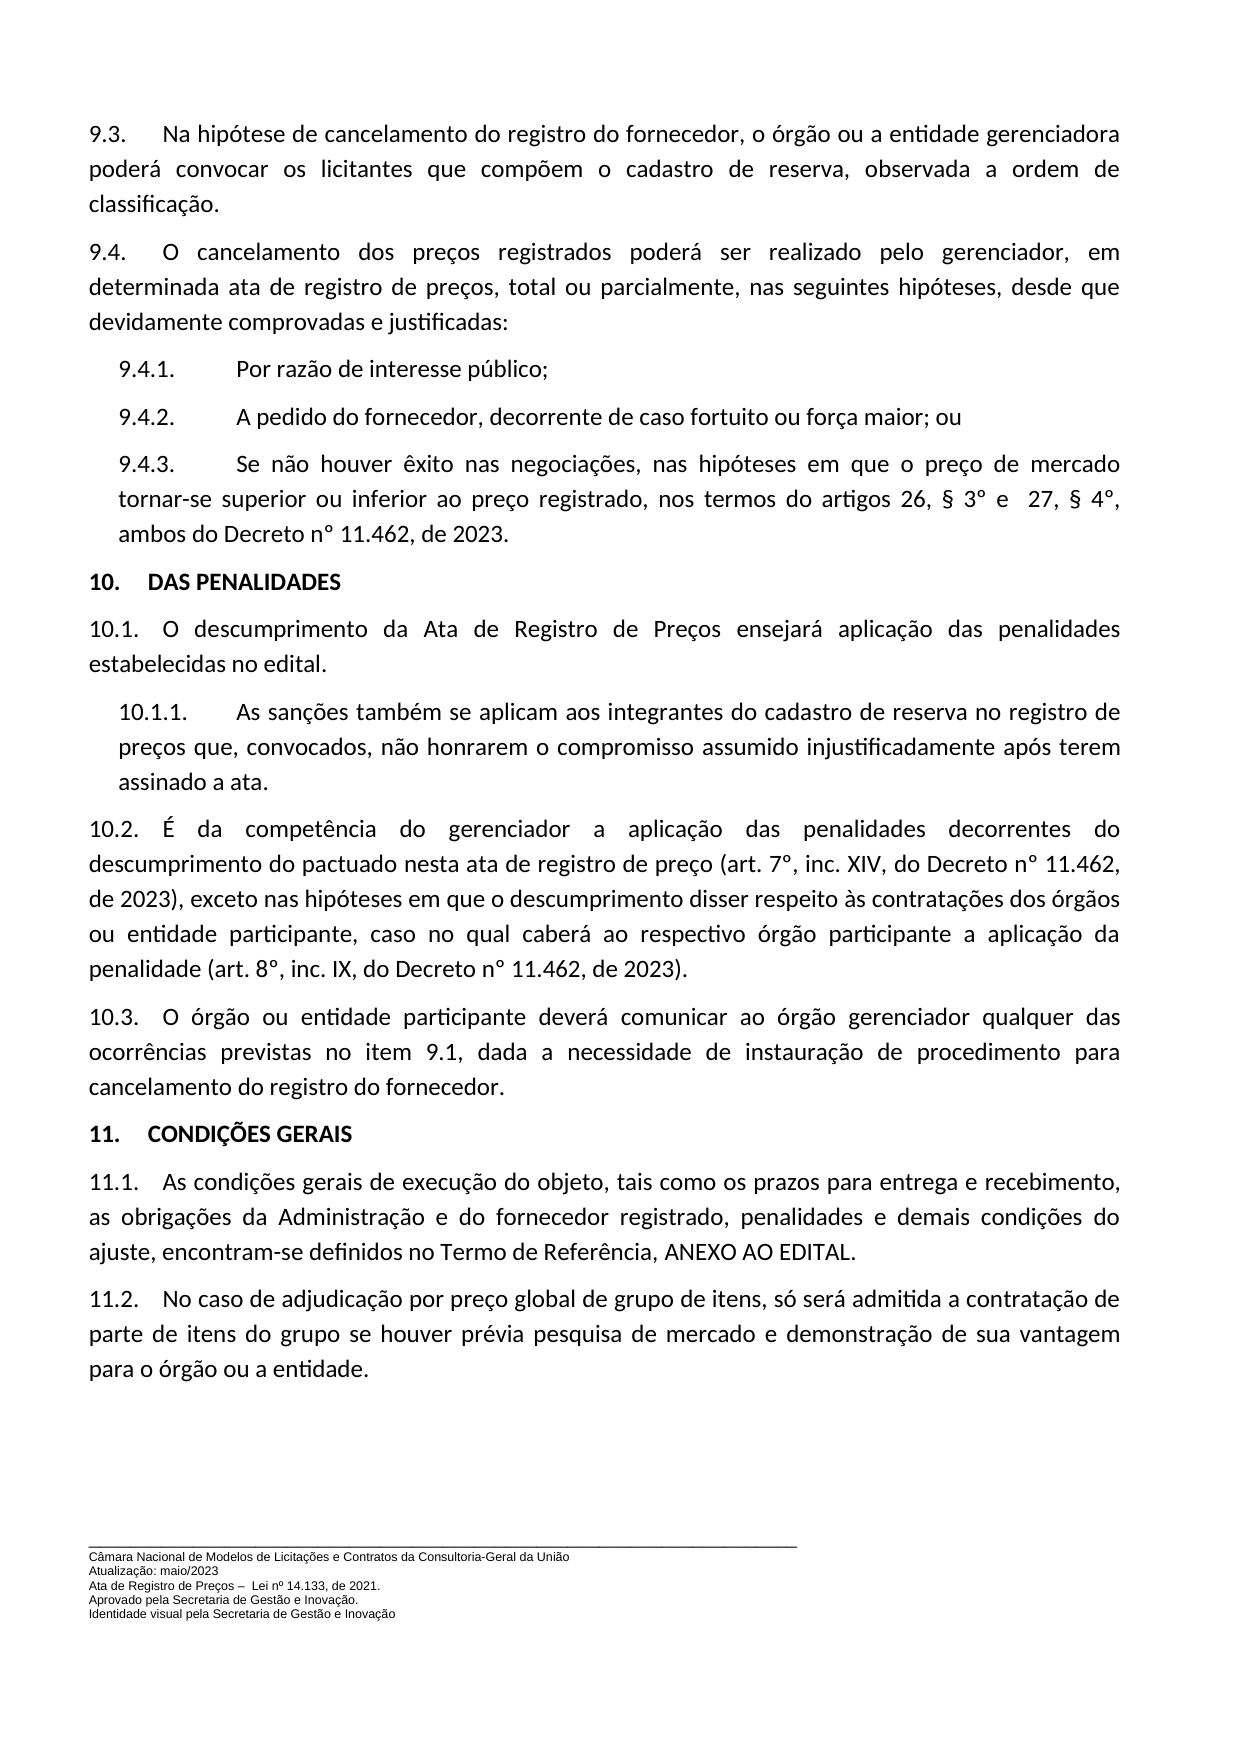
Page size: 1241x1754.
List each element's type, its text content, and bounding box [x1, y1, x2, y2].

list DAS PENALIDADES [88, 566, 1122, 596]
list CONDIÇÕES GERAIS [88, 1118, 1122, 1149]
list As condições gerais de execução do objeto, tais como os prazos para entrega e recebimento, as obrigações da Administração e do fornecedor registrado, penalidades e demais condições do ajuste, encontram-se definidos no Termo de Referência, ANEXO AO EDITAL. [88, 1166, 1122, 1266]
list Por razão de interesse público; [118, 353, 1122, 384]
list Se não houver êxito nas negociações, nas hipóteses em que o preço de mercado tornar-se superior ou inferior ao preço registrado, nos termos do artigos 26, § 3º e 27, § 4º, ambos do Decreto nº 11.462, de 2023. [118, 448, 1122, 549]
list O órgão ou entidade participante deverá comunicar ao órgão gerenciador qualquer das ocorrências previstas no item 9.1, dada a necessidade de instauração de procedimento para cancelamento do registro do fornecedor. [88, 1001, 1122, 1101]
list O descumprimento da Ata de Registro de Preços ensejará aplicação das penalidades estabelecidas no edital. [88, 613, 1122, 679]
list O cancelamento dos preços registrados poderá ser realizado pelo gerenciador, em determinada ata de registro de preços, total ou parcialmente, nas seguintes hipóteses, desde que devidamente comprovadas e justificadas: [88, 236, 1122, 336]
list A pedido do fornecedor, decorrente de caso fortuito ou força maior; ou [118, 401, 1122, 431]
list As sanções também se aplicam aos integrantes do cadastro de reserva no registro de preços que, convocados, não honrarem o compromisso assumido injustificadamente após terem assinado a ata. [118, 696, 1122, 796]
list É da competência do gerenciador a aplicação das penalidades decorrentes do descumprimento do pactuado nesta ata de registro de preço (art. 7º, inc. XIV, do Decreto nº 11.462, de 2023), exceto nas hipóteses em que o descumprimento disser respeito às contratações dos órgãos ou entidade participante, caso no qual caberá ao respectivo órgão participante a aplicação da penalidade (art. 8º, inc. IX, do Decreto nº 11.462, de 2023). [88, 813, 1122, 984]
list Na hipótese de cancelamento do registro do fornecedor, o órgão ou a entidade gerenciadora poderá convocar os licitantes que compõem o cadastro de reserva, observada a ordem de classificação. [88, 118, 1122, 219]
list No caso de adjudicação por preço global de grupo de itens, só será admitida a contratação de parte de itens do grupo se houver prévia pesquisa de mercado e demonstração de sua vantagem para o órgão ou a entidade. [88, 1283, 1122, 1384]
